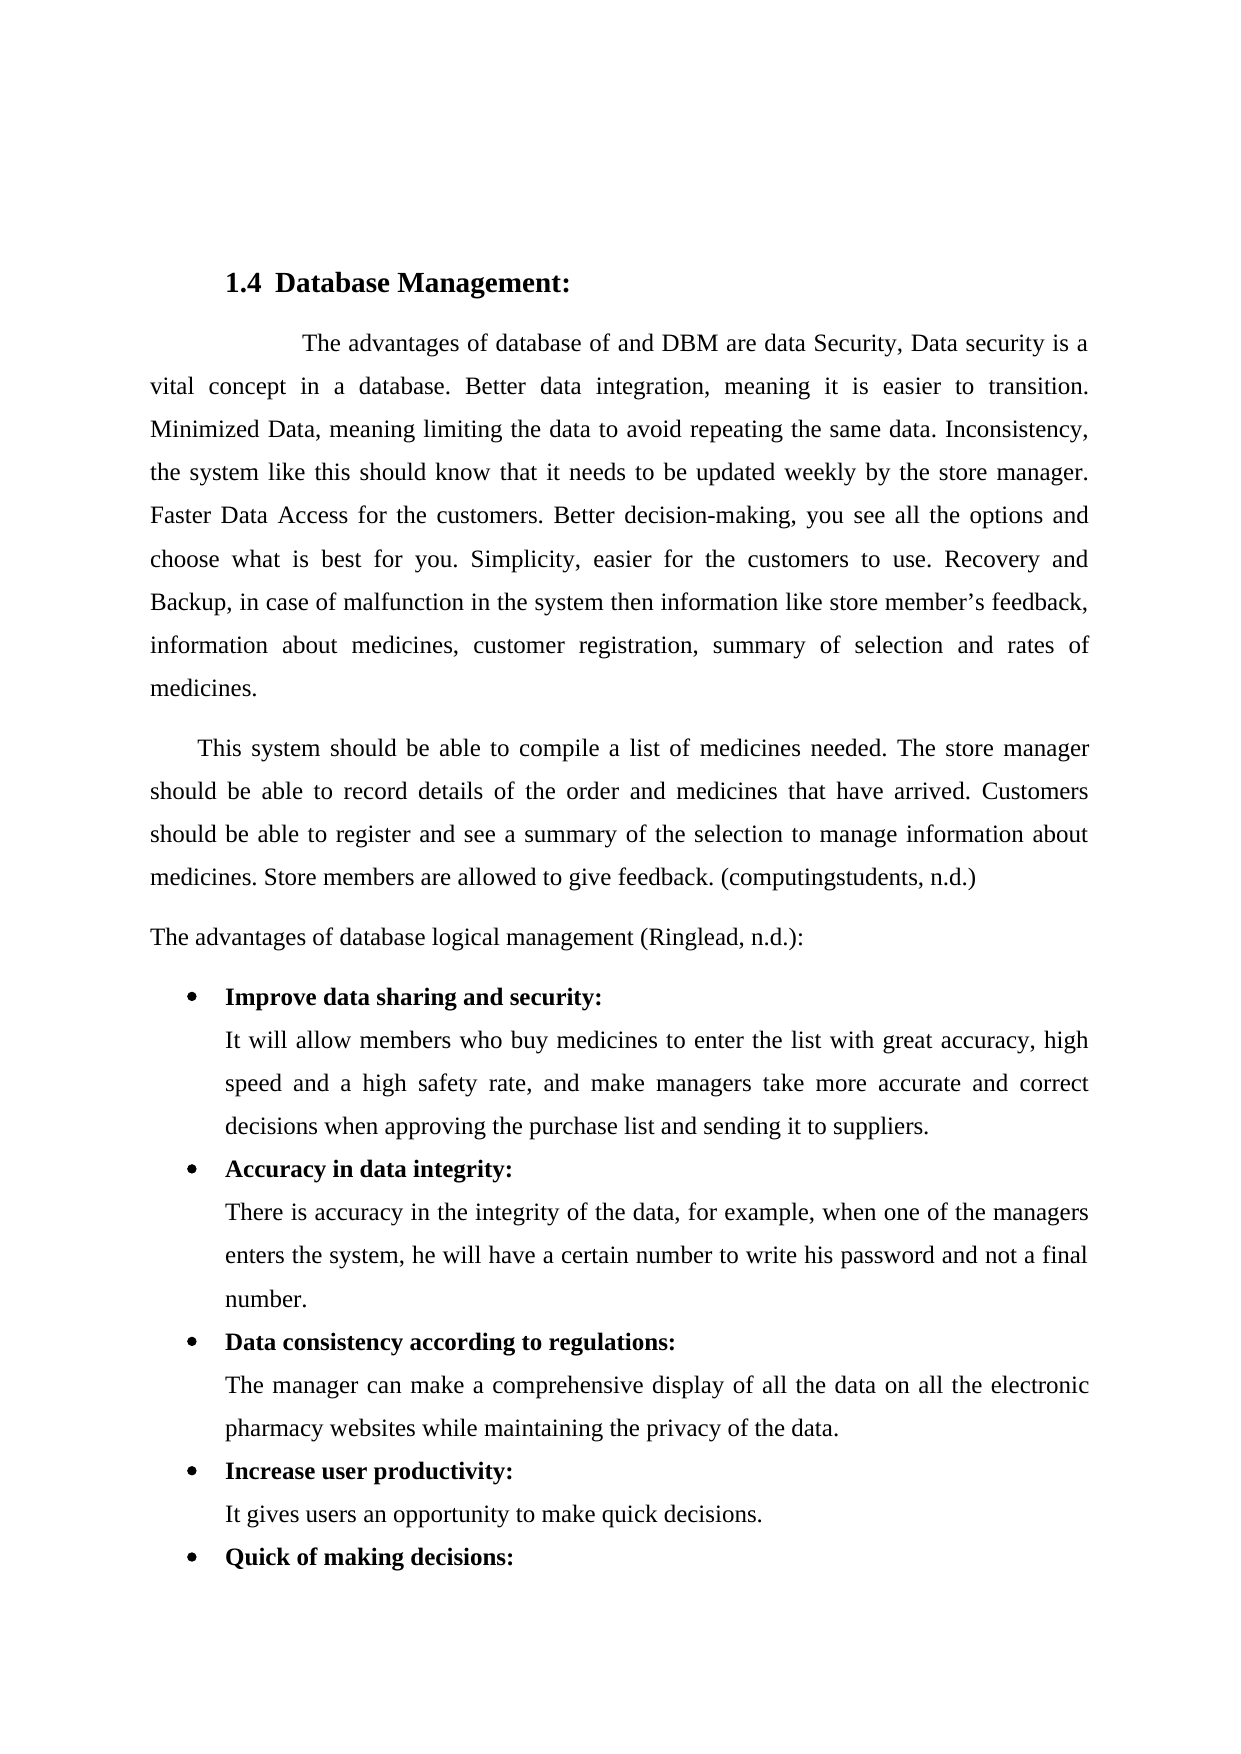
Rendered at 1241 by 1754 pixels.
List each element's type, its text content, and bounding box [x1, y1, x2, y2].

list Accuracy in data integrity: [187, 1154, 1090, 1183]
list It will allow members who buy medicines to enter the list with great accuracy, high speed and a high safety rate, and make managers take more accurate and correct decisions when approving the purchase list and sending it to suppliers. [225, 1025, 1090, 1140]
text The advantages of database of and DBM are data Security, Data security is a vital concept in a database. Better data integration, meaning it is easier to transition. Minimized Data, meaning limiting the data to avoid repeating the same data. Inconsistency, the system like this should know that it needs to be updated weekly by the store manager. Faster Data Access for the customers. Better decision-making, you see all the options and choose what is best for you. Simplicity, easier for the customers to use. Recovery and Backup, in case of malfunction in the system then information like store member’s feedback, information about medicines, customer registration, summary of selection and rates of medicines. [150, 328, 1090, 702]
list There is accuracy in the integrity of the data, for example, when one of the managers enters the system, he will have a certain number to write his password and not a final number. [225, 1197, 1090, 1312]
list Improve data sharing and security: [187, 982, 1090, 1011]
list The manager can make a comprehensive display of all the data on all the electronic pharmacy websites while maintaining the privacy of the data. [225, 1370, 1090, 1442]
list Quick of making decisions: [187, 1542, 1090, 1571]
text This system should be able to compile a list of medicines needed. The store manager should be able to record details of the order and medicines that have arrived. Customers should be able to register and see a summary of the selection to manage information about medicines. Store members are allowed to give feedback. [150, 733, 1090, 891]
subtitle Database Management: [225, 265, 1090, 299]
list It gives users an opportunity to make quick decisions. [225, 1499, 1090, 1528]
text The advantages of database logical management : [150, 922, 1090, 951]
list Data consistency according to regulations: [187, 1327, 1090, 1356]
list Increase user productivity: [187, 1456, 1090, 1485]
